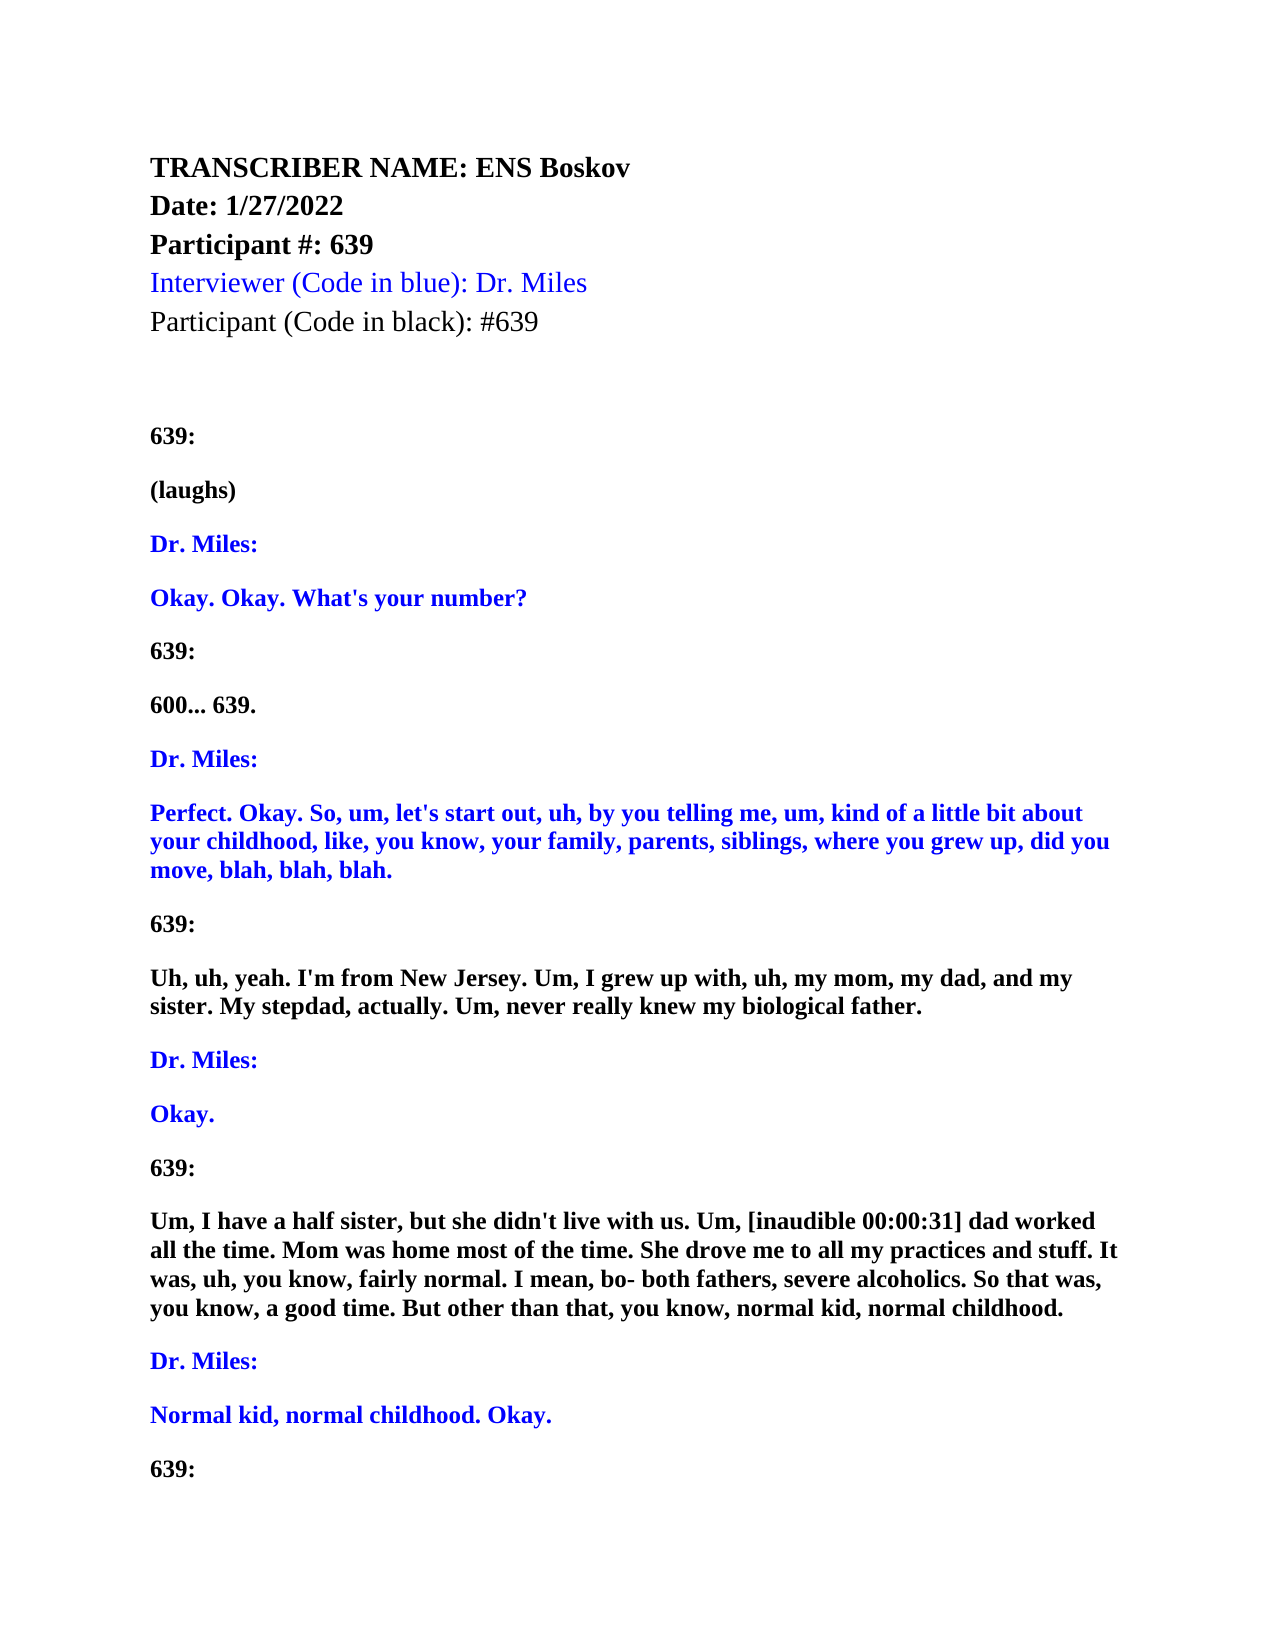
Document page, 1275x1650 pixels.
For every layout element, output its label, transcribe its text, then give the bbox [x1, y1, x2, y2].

text Participant #: 639 [150, 227, 1125, 261]
text Okay. Okay. What's your number? [150, 583, 1125, 611]
text TRANSCRIBER NAME: ENS Boskov [150, 150, 1125, 183]
text Date: 1/27/2022 [150, 188, 1125, 222]
text Um, I have a half sister, but she didn't live with us. Um, [inaudible 00:00:31] dad worked all the time. Mom was home most of the time. She drove me to all my practices and stuff. It was, uh, you know, fairly normal. I mean, bo- both fathers, severe alcoholics. So that was, you know, a good time. But other than that, you know, normal kid, normal childhood. [150, 1206, 1125, 1321]
text 639: [150, 421, 1125, 450]
text 600... 639. [150, 690, 1125, 719]
text 639: [150, 1454, 1125, 1483]
text Dr. Miles: [150, 529, 1125, 558]
text Participant (Code in black): #639 [150, 304, 1125, 338]
text 639: [150, 636, 1125, 665]
text Dr. Miles: [150, 1346, 1125, 1375]
text Perfect. Okay. So, um, let's start out, uh, by you telling me, um, kind of a little bit about your childhood, like, you know, your family, parents, siblings, where you grew up, did you move, blah, blah, blah. [150, 798, 1125, 884]
text 639: [150, 1153, 1125, 1181]
text (laughs) [150, 475, 1125, 504]
text Normal kid, normal childhood. Okay. [150, 1400, 1125, 1429]
text Dr. Miles: [150, 744, 1125, 773]
text Okay. [150, 1099, 1125, 1128]
text Dr. Miles: [150, 1045, 1125, 1074]
text 639: [150, 909, 1125, 938]
text Interviewer (Code in blue): Dr. Miles [150, 266, 1125, 299]
text Uh, uh, yeah. I'm from New Jersey. Um, I grew up with, uh, my mom, my dad, and my sister. My stepdad, actually. Um, never really knew my biological father. [150, 963, 1125, 1020]
